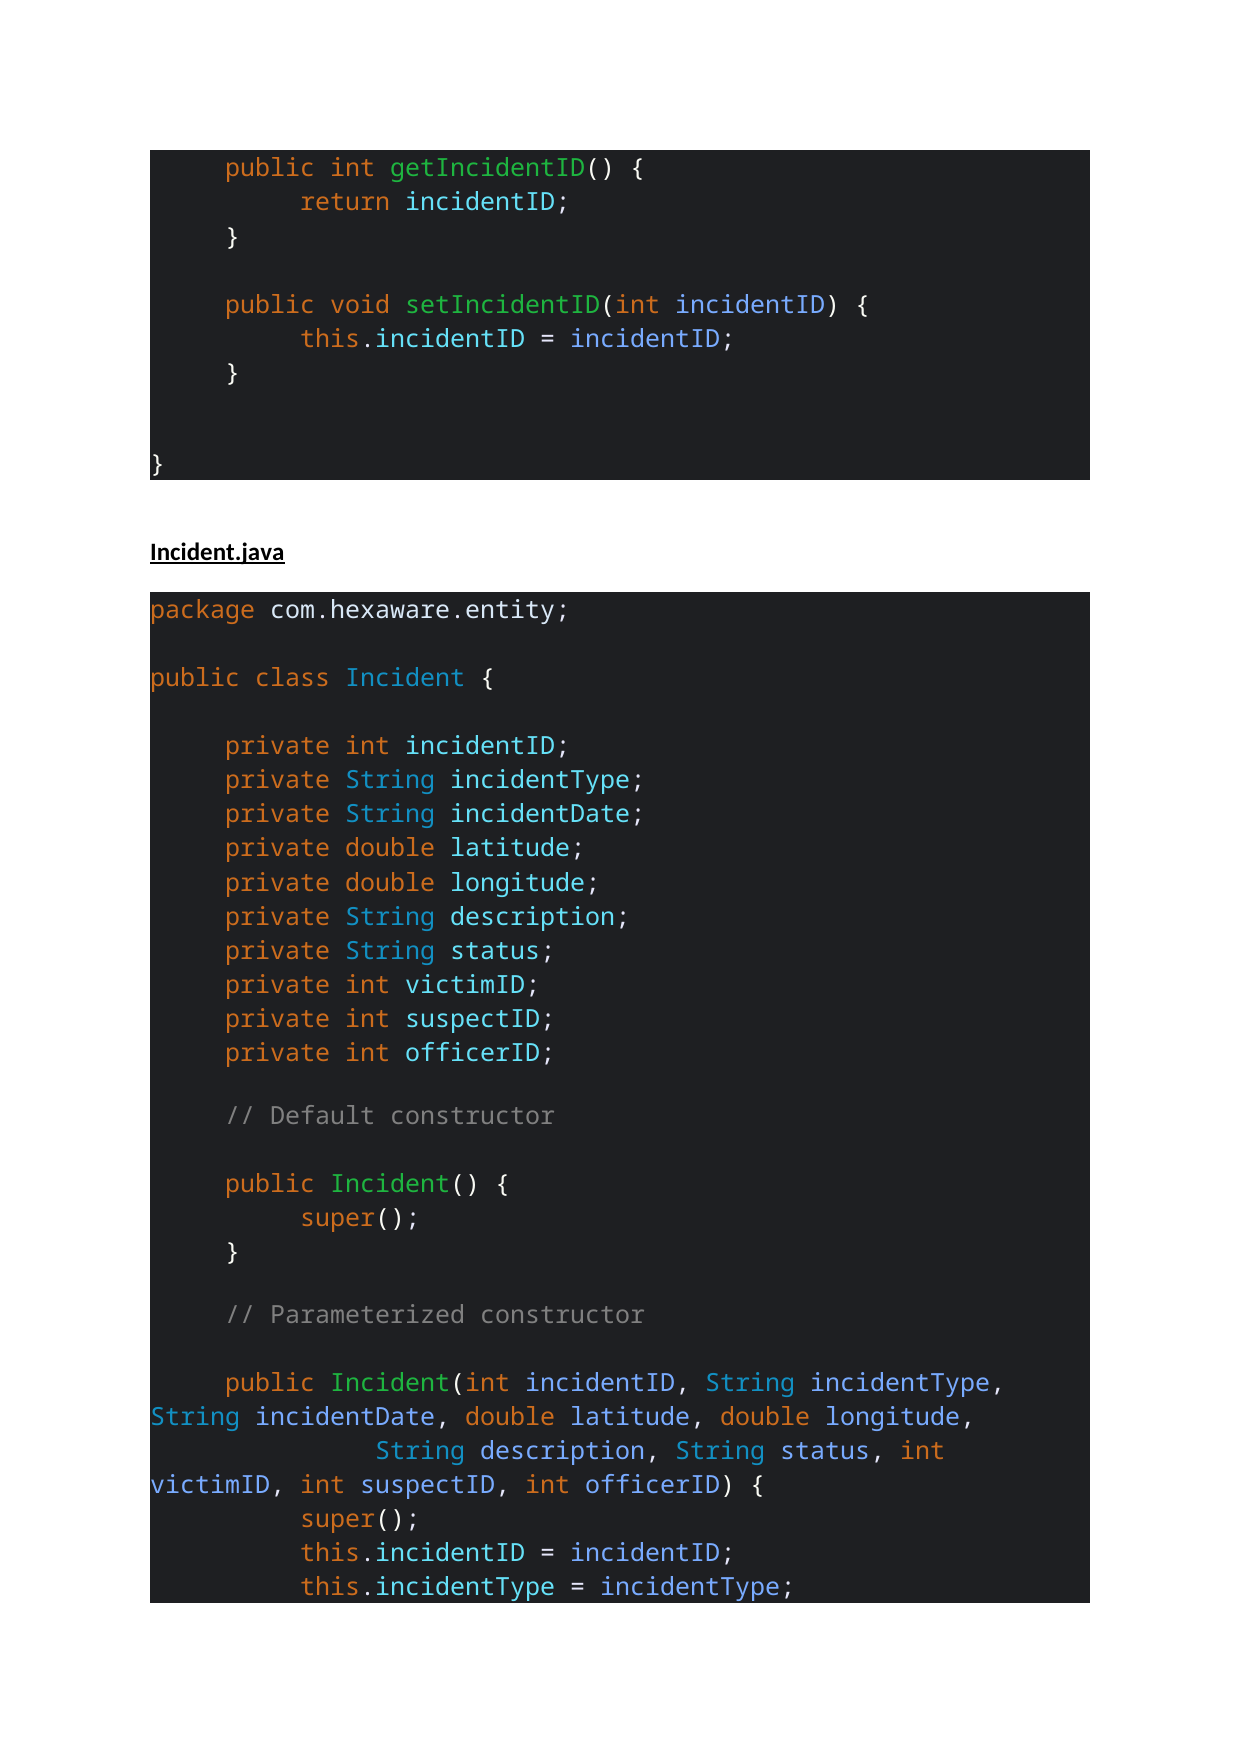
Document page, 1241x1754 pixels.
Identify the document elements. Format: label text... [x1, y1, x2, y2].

text } [150, 446, 1090, 480]
text private int officerID; [150, 1034, 1090, 1068]
text } [150, 218, 1090, 252]
text private String incidentDate; [150, 796, 1090, 830]
text return incidentID; [150, 184, 1090, 218]
text } [150, 354, 1090, 388]
text private String status; [150, 932, 1090, 966]
text this.incidentID = incidentID; [150, 1535, 1090, 1569]
text public int getIncidentID() { [150, 150, 1090, 184]
text private String incidentType; [150, 762, 1090, 796]
text public class Incident { [150, 660, 1090, 694]
text super(); [150, 1501, 1090, 1535]
text private double latitude; [150, 830, 1090, 864]
text this.incidentID = incidentID; [150, 320, 1090, 354]
text public void setIncidentID(int incidentID) { [150, 286, 1090, 320]
text Incident.java [150, 536, 1090, 566]
text package com.hexaware.entity; [150, 592, 1090, 626]
text // Default constructor [150, 1097, 1090, 1131]
text private double longitude; [150, 864, 1090, 898]
text public Incident(int incidentID, String incidentType, String incidentDate, double latitude, double longitude, [150, 1364, 1090, 1433]
text private int incidentID; [150, 728, 1090, 762]
text } [150, 1233, 1090, 1268]
text public Incident() { [150, 1165, 1090, 1199]
text // Parameterized constructor [150, 1296, 1090, 1330]
text private int suspectID; [150, 1000, 1090, 1034]
text private int victimID; [150, 966, 1090, 1000]
text this.incidentType = incidentType; [150, 1569, 1090, 1603]
text private String description; [150, 898, 1090, 932]
text super(); [150, 1199, 1090, 1233]
text String description, String status, int victimID, int suspectID, int officerID) { [150, 1433, 1090, 1501]
